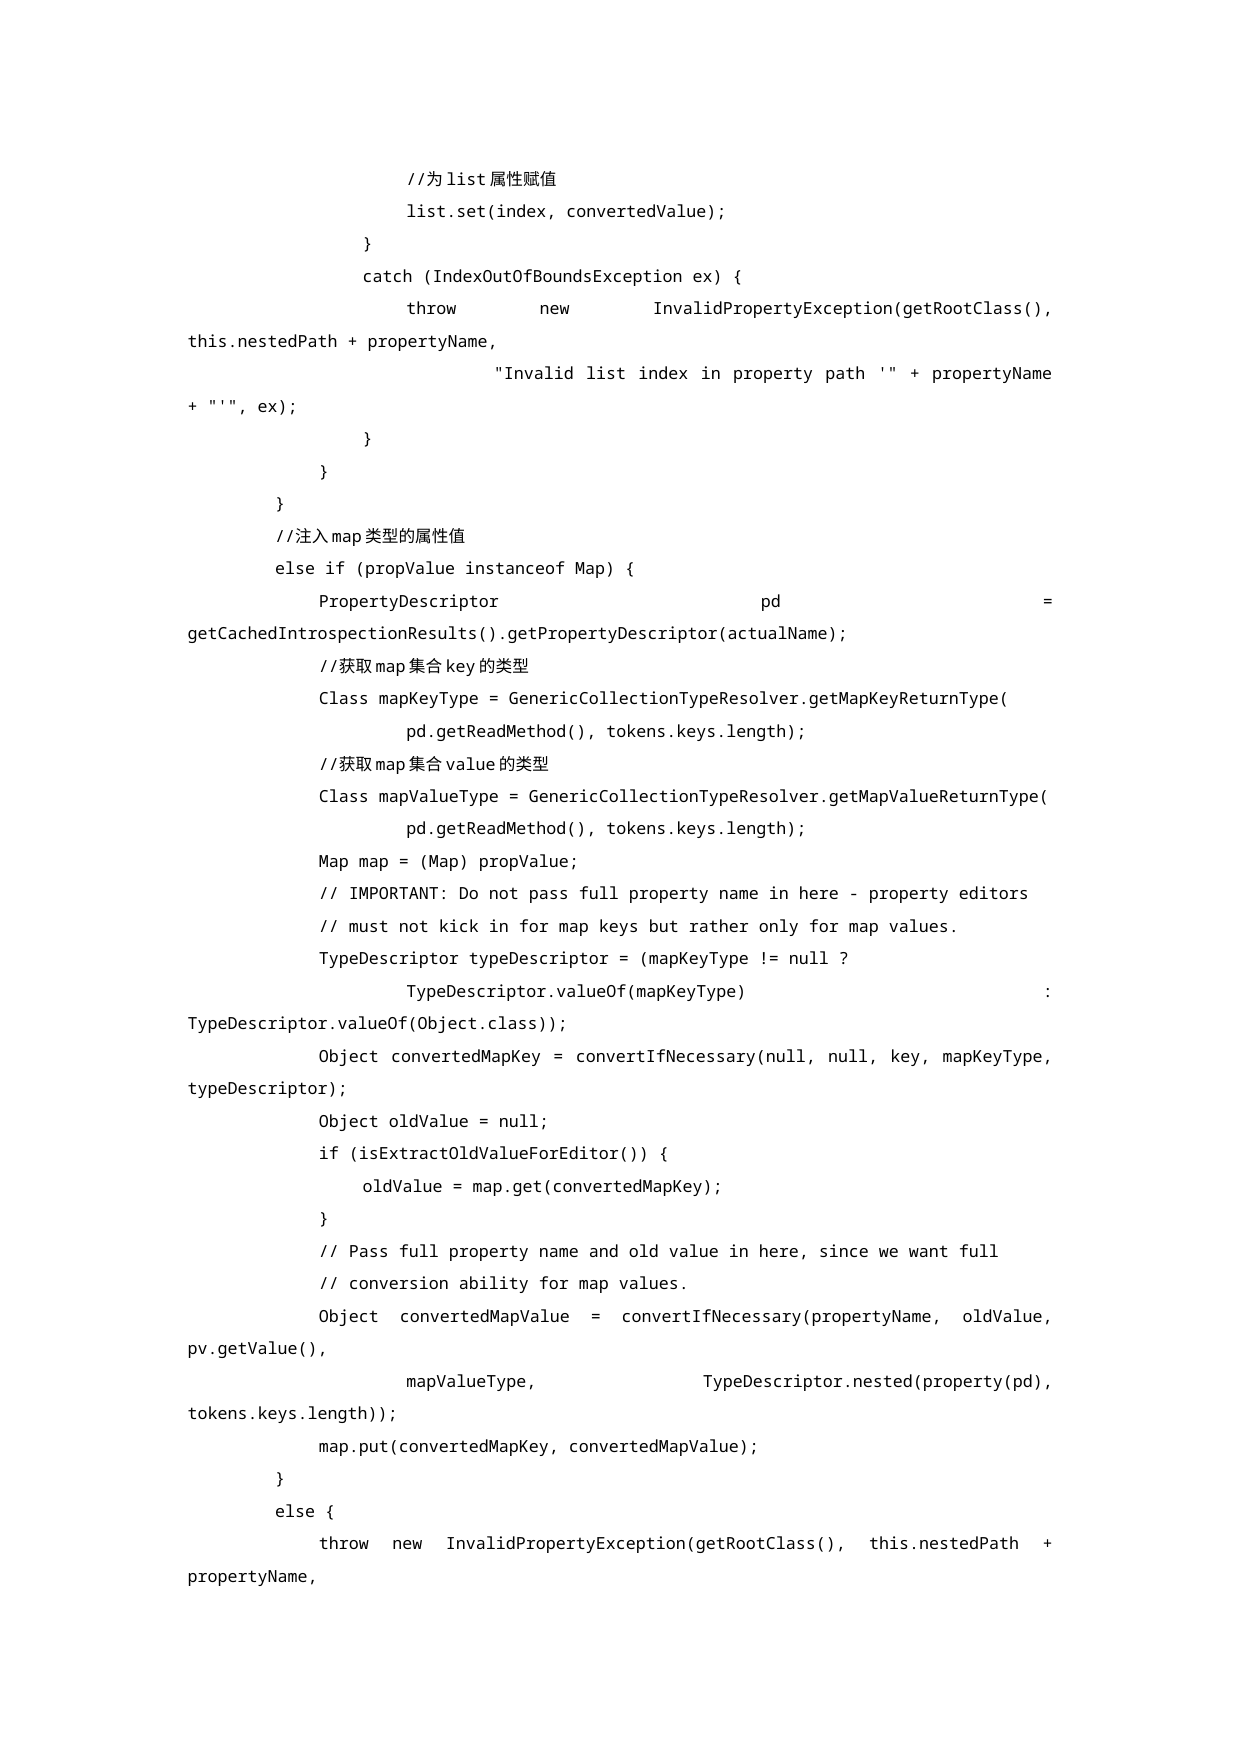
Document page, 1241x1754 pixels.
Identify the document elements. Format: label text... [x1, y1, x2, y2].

text Class mapValueType = GenericCollectionTypeResolver.getMapValueReturnType( [187, 779, 1053, 812]
text Class mapKeyType = GenericCollectionTypeResolver.getMapKeyReturnType( [187, 682, 1053, 714]
text Object convertedMapKey = convertIfNecessary(null, null, key, mapKeyType, typeDescriptor); [187, 1039, 1053, 1104]
text Map map = (Map) propValue; [187, 844, 1053, 877]
text } [187, 227, 1053, 259]
text //获取map集合key的类型 [275, 649, 1053, 682]
text list.set(index, convertedValue); [187, 194, 1053, 227]
text //获取map集合value的类型 [275, 747, 1053, 779]
text pd.getReadMethod(), tokens.keys.length); [187, 812, 1053, 844]
text throw new InvalidPropertyException(getRootClass(), this.nestedPath + propertyName, [187, 1527, 1053, 1592]
text // Pass full property name and old value in here, since we want full [187, 1234, 1053, 1267]
text TypeDescriptor.valueOf(mapKeyType) : TypeDescriptor.valueOf(Object.class)); [187, 974, 1053, 1039]
text } [187, 1462, 1053, 1494]
text } [187, 422, 1053, 454]
text else { [187, 1494, 1053, 1527]
text mapValueType, TypeDescriptor.nested(property(pd), tokens.keys.length)); [187, 1364, 1053, 1429]
text PropertyDescriptor pd = getCachedIntrospectionResults().getPropertyDescriptor(actualName); [187, 584, 1053, 649]
text "Invalid list index in property path '" + propertyName + "'", ex); [187, 357, 1053, 422]
text //为list属性赋值 [362, 162, 1053, 194]
text catch (IndexOutOfBoundsException ex) { [187, 259, 1053, 292]
text oldValue = map.get(convertedMapKey); [187, 1169, 1053, 1202]
text } [187, 487, 1053, 519]
text Object convertedMapValue = convertIfNecessary(propertyName, oldValue, pv.getValue(), [187, 1299, 1053, 1364]
text // must not kick in for map keys but rather only for map values. [187, 909, 1053, 942]
text map.put(convertedMapKey, convertedMapValue); [187, 1429, 1053, 1462]
text else if (propValue instanceof Map) { [187, 552, 1053, 584]
text Object oldValue = null; [187, 1104, 1053, 1137]
text // IMPORTANT: Do not pass full property name in here - property editors [187, 877, 1053, 909]
text pd.getReadMethod(), tokens.keys.length); [187, 714, 1053, 747]
text } [187, 454, 1053, 487]
text throw new InvalidPropertyException(getRootClass(), this.nestedPath + propertyName, [187, 292, 1053, 357]
text // conversion ability for map values. [187, 1267, 1053, 1299]
text TypeDescriptor typeDescriptor = (mapKeyType != null ? [187, 942, 1053, 974]
text //注入map类型的属性值 [231, 519, 1053, 552]
text } [187, 1202, 1053, 1234]
text if (isExtractOldValueForEditor()) { [187, 1137, 1053, 1169]
